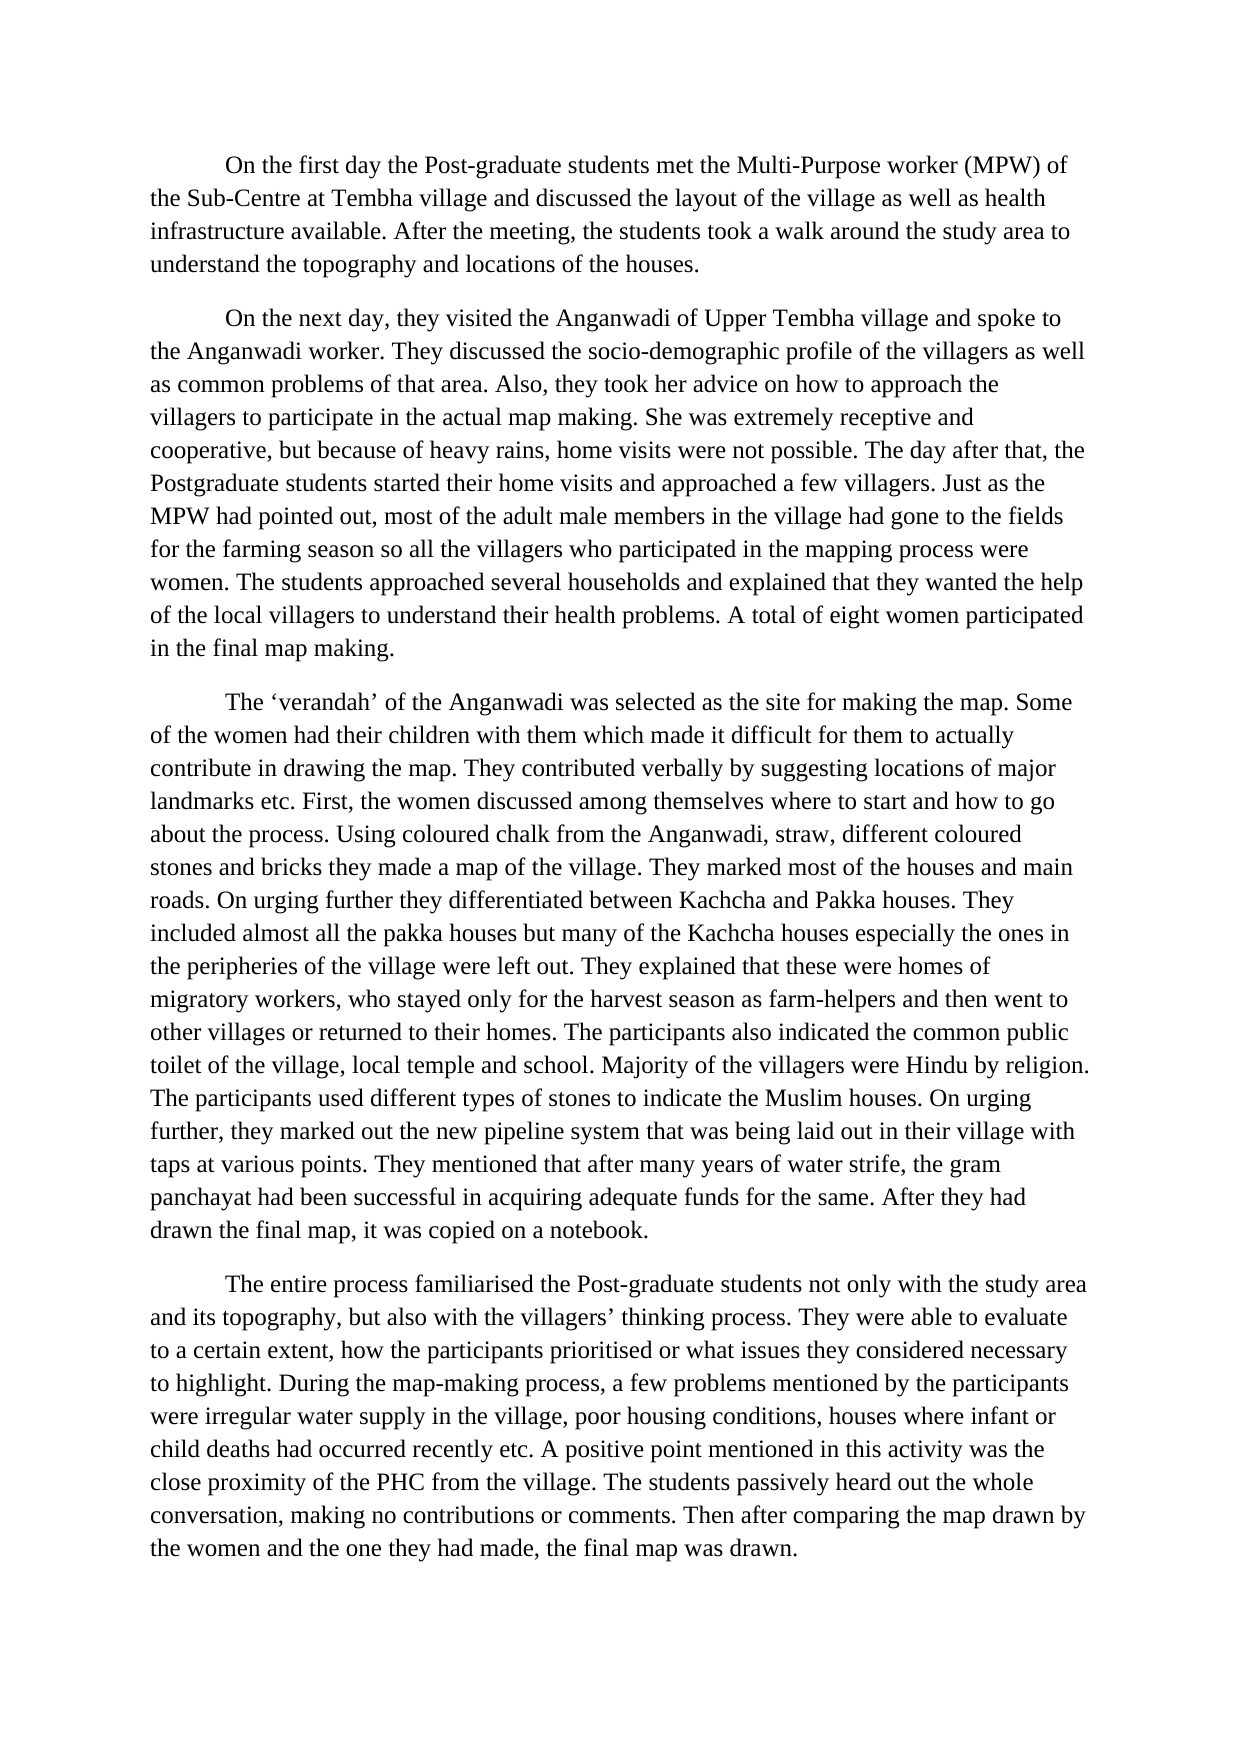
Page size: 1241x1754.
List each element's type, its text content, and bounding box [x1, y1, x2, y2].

text On the next day, they visited the Anganwadi of Upper Tembha village and spoke to the Anganwadi worker. They discussed the socio-demographic profile of the villagers as well as common problems of that area. Also, they took her advice on how to approach the villagers to participate in the actual map making. She was extremely receptive and cooperative, but because of heavy rains, home visits were not possible. The day after that, the Postgraduate students started their home visits and approached a few villagers. Just as the MPW had pointed out, most of the adult male members in the village had gone to the fields for the farming season so all the villagers who participated in the mapping process were women. The students approached several households and explained that they wanted the help of the local villagers to understand their health problems. A total of eight women participated in the final map making. [150, 303, 1090, 662]
text The entire process familiarised the Post-graduate students not only with the study area and its topography, but also with the villagers’ thinking process. They were able to evaluate to a certain extent, how the participants prioritised or what issues they considered necessary to highlight. During the map-making process, a few problems mentioned by the participants were irregular water supply in the village, poor housing conditions, houses where infant or child deaths had occurred recently etc. A positive point mentioned in this activity was the close proximity of the PHC from the village. The students passively heard out the whole conversation, making no contributions or comments. Then after comparing the map drawn by the women and the one they had made, the final map was drawn. [150, 1269, 1090, 1562]
text On the first day the Post-graduate students met the Multi-Purpose worker (MPW) of the Sub-Centre at Tembha village and discussed the layout of the village as well as health infrastructure available. After the meeting, the students took a walk around the study area to understand the topography and locations of the houses. [150, 150, 1090, 278]
text The ‘verandah’ of the Anganwadi was selected as the site for making the map. Some of the women had their children with them which made it difficult for them to actually contribute in drawing the map. They contributed verbally by suggesting locations of major landmarks etc. First, the women discussed among themselves where to start and how to go about the process. Using coloured chalk from the Anganwadi, straw, different coloured stones and bricks they made a map of the village. They marked most of the houses and main roads. On urging further they differentiated between Kachcha and Pakka houses. They included almost all the pakka houses but many of the Kachcha houses especially the ones in the peripheries of the village were left out. They explained that these were homes of migratory workers, who stayed only for the harvest season as farm-helpers and then went to other villages or returned to their homes. The participants also indicated the common public toilet of the village, local temple and school. Majority of the villagers were Hindu by religion. The participants used different types of stones to indicate the Muslim houses. On urging further, they marked out the new pipeline system that was being laid out in their village with taps at various points. They mentioned that after many years of water strife, the gram panchayat had been successful in acquiring adequate funds for the same. After they had drawn the final map, it was copied on a notebook. [150, 687, 1090, 1244]
